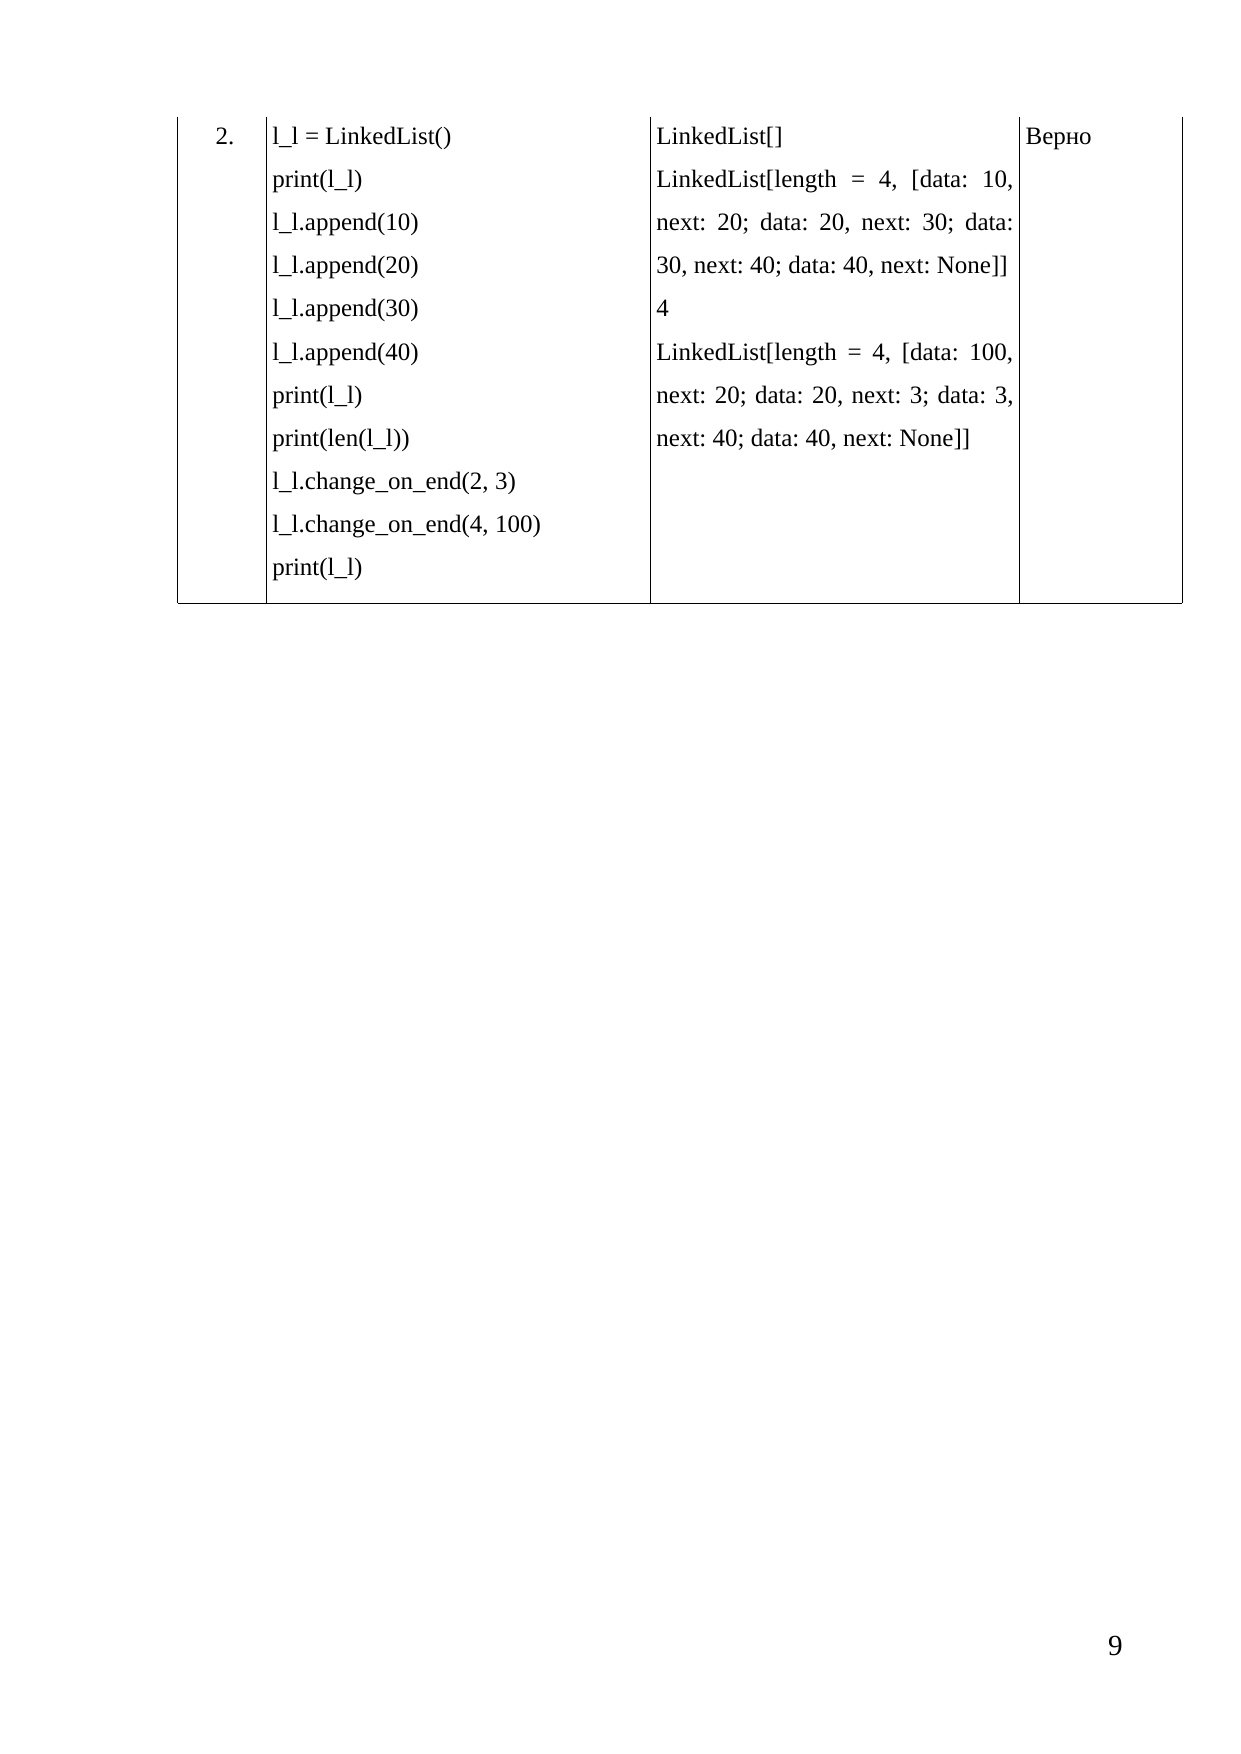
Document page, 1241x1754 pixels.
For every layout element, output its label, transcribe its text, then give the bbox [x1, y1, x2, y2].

table_header LinkedList[] LinkedList[length = 4, [data: 10, next: 20; data: 20, next: 30; data: 30, next: 40; data: 40, next: None]] 4 LinkedList[length = 4, [data: 100, next: 20; data: 20, next: 3; data: 3, next: 40; data: 40, next: None]] [651, 117, 1019, 603]
table_header l_l = LinkedList() print(l_l) l_l.append(10) l_l.append(20) l_l.append(30) l_l.append(40) print(l_l) print(len(l_l)) l_l.change_on_end(2, 3) l_l.change_on_end(4, 100) print(l_l) [267, 117, 650, 603]
table_header Верно [1020, 117, 1182, 603]
table_header 2. [178, 117, 266, 603]
